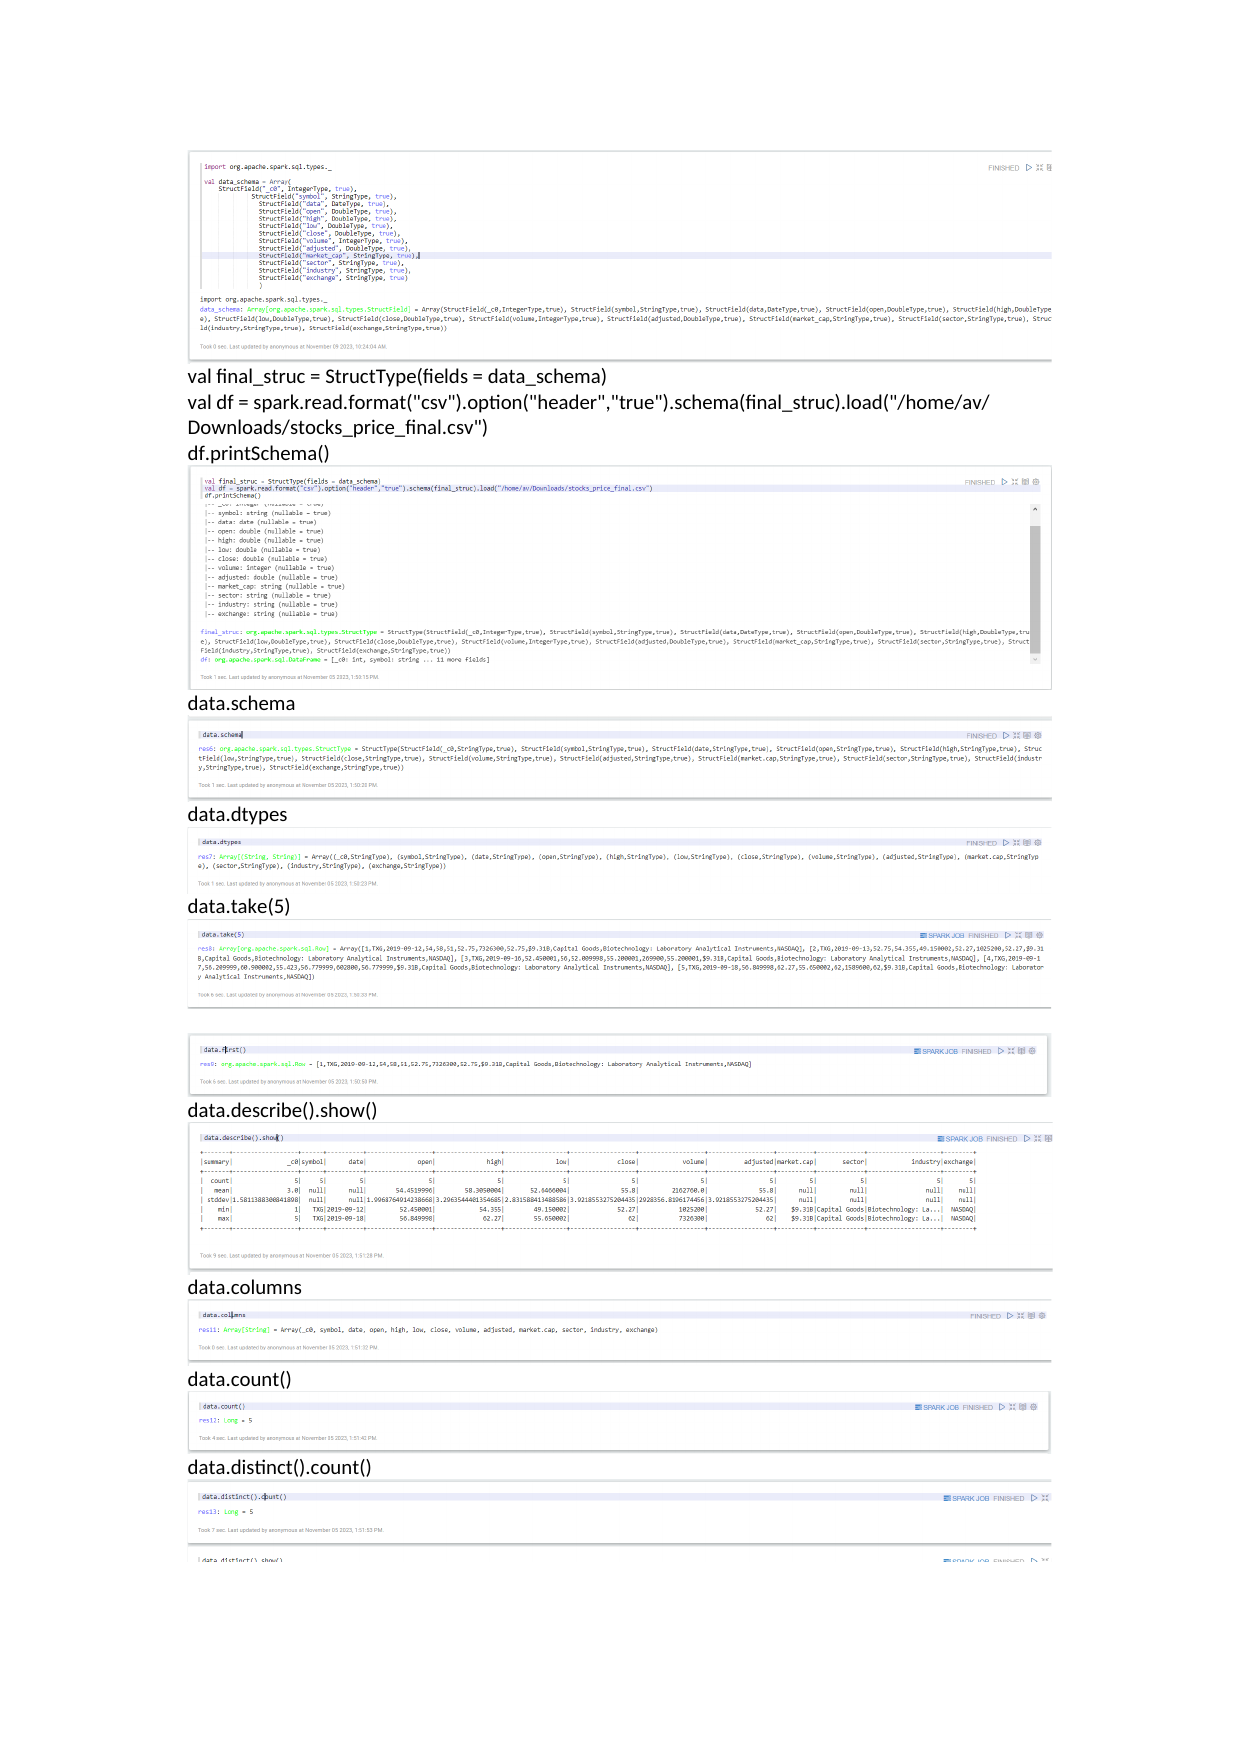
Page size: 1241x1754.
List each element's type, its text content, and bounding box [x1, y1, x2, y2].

picture [187, 1122, 1053, 1275]
picture [187, 1479, 1052, 1562]
picture [187, 150, 1052, 364]
text data.columns [187, 1275, 1053, 1300]
picture [187, 1299, 1052, 1366]
picture [187, 1033, 1052, 1097]
picture [187, 827, 1052, 894]
text data.take(5) [187, 894, 1053, 919]
picture [187, 919, 1052, 1009]
picture [187, 1391, 1052, 1454]
text data.distinct().count() [187, 1454, 1053, 1479]
text val df = spark.read.format("csv").option("header","true").schema(final_struc).load("/home/av/Downloads/stocks_price_final.csv") [187, 389, 1053, 440]
picture [187, 465, 1052, 690]
text data.schema [187, 690, 1053, 715]
text data.dtypes [187, 802, 1053, 827]
text val final_struc = StructType(fields = data_schema) [187, 363, 1053, 389]
text df.printSchema() [187, 440, 1053, 465]
text data.describe().show() [187, 1097, 1053, 1122]
picture [187, 715, 1052, 802]
text data.count() [187, 1366, 1053, 1391]
